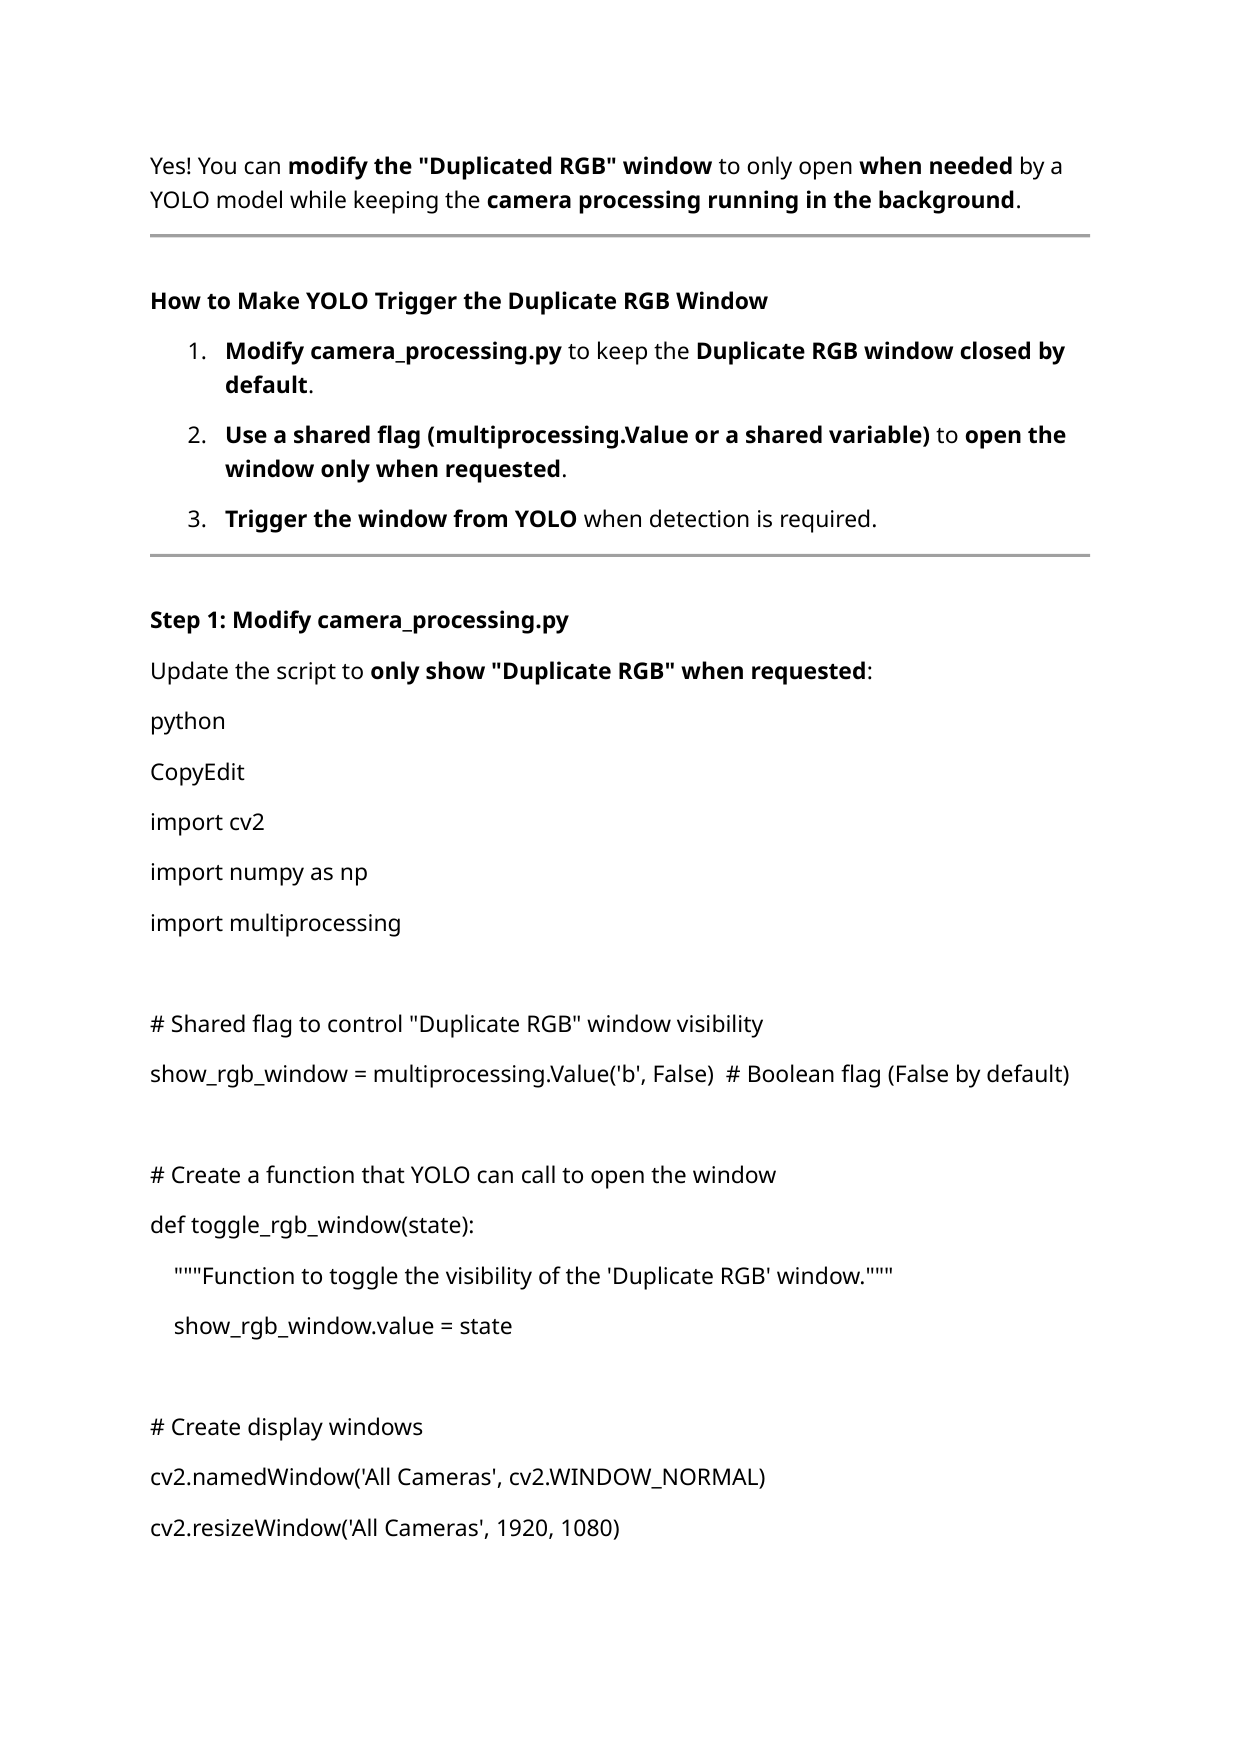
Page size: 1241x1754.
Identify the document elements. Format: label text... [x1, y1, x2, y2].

list Modify camera_processing.py to keep the Duplicate RGB window closed by default. [187, 335, 1090, 400]
text show_rgb_window.value = state [150, 1310, 1090, 1341]
text How to Make YOLO Trigger the Duplicate RGB Window [150, 284, 1090, 316]
text Update the script to only show "Duplicate RGB" when requested: [150, 654, 1090, 686]
text cv2.resizeWindow('All Cameras', 1920, 1080) [150, 1512, 1090, 1543]
text Yes! You can modify the "Duplicated RGB" window to only open when needed by a YOLO model while keeping the camera processing running in the background. [150, 150, 1090, 215]
text CopyEdit [150, 755, 1090, 787]
text # Create a function that YOLO can call to open the window [150, 1159, 1090, 1190]
text cv2.namedWindow('All Cameras', cv2.WINDOW_NORMAL) [150, 1461, 1090, 1492]
text # Create display windows [150, 1411, 1090, 1442]
text def toggle_rgb_window(state): [150, 1209, 1090, 1240]
text import multiprocessing [150, 907, 1090, 938]
list Use a shared flag (multiprocessing.Value or a shared variable) to open the window only when requested. [187, 419, 1090, 484]
list Trigger the window from YOLO when detection is required. [187, 503, 1090, 534]
text import numpy as np [150, 856, 1090, 887]
text Step 1: Modify camera_processing.py [150, 604, 1090, 635]
text show_rgb_window = multiprocessing.Value('b', False) # Boolean flag (False by default) [150, 1058, 1090, 1089]
text import cv2 [150, 806, 1090, 837]
text python [150, 705, 1090, 736]
text # Shared flag to control "Duplicate RGB" window visibility [150, 1007, 1090, 1039]
text """Function to toggle the visibility of the 'Duplicate RGB' window.""" [150, 1259, 1090, 1291]
